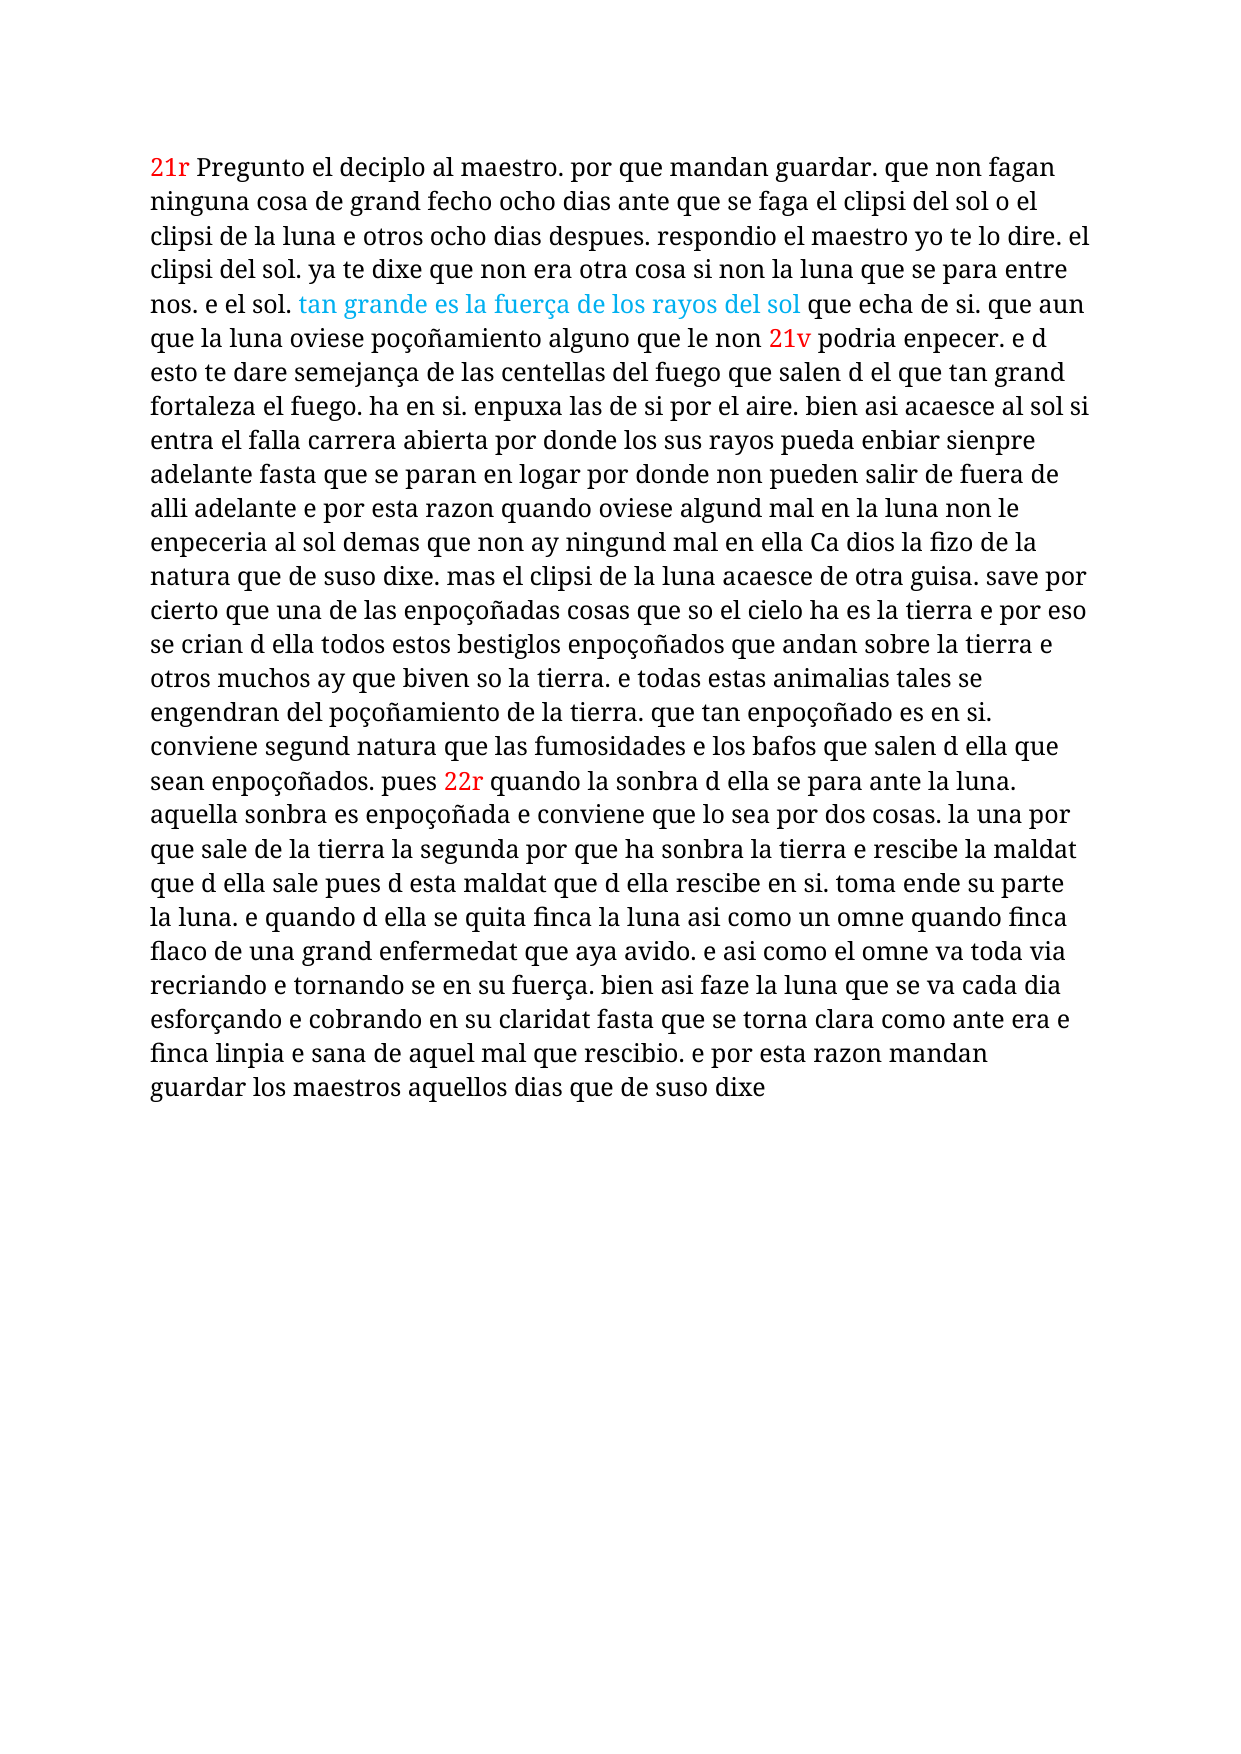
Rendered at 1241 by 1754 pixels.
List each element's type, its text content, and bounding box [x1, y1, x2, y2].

text 21r Pregunto el deciplo al maestro. por que mandan guardar. que non fagan ninguna cosa de grand fecho ocho dias ante que se faga el clipsi del sol o el clipsi de la luna e otros ocho dias despues. respondio el maestro yo te lo dire. el clipsi del sol. ya te dixe que non era otra cosa si non la luna que se para entre nos. e el sol. tan grande es la fuerça de los rayos del sol que echa de si. que aun que la luna oviese poçoñamiento alguno que le non 21v podria enpecer. e d esto te dare semejança de las centellas del fuego que salen d el que tan grand fortaleza el fuego. ha en si. enpuxa las de si por el aire. bien asi acaesce al sol si entra el falla carrera abierta por donde los sus rayos pueda enbiar sienpre adelante fasta que se paran en logar por donde non pueden salir de fuera de alli adelante e por esta razon quando oviese algund mal en la luna non le enpeceria al sol demas que non ay ningund mal en ella Ca dios la fizo de la natura que de suso dixe. mas el clipsi de la luna acaesce de otra guisa. save por cierto que una de las enpoçoñadas cosas que so el cielo ha es la tierra e por eso se crian d ella todos estos bestiglos enpoçoñados que andan sobre la tierra e otros muchos ay que biven so la tierra. e todas estas animalias tales se engendran del poçoñamiento de la tierra. que tan enpoçoñado es en si. conviene segund natura que las fumosidades e los bafos que salen d ella que sean enpoçoñados. pues 22r quando la sonbra d ella se para ante la luna. aquella sonbra es enpoçoñada e conviene que lo sea por dos cosas. la una por que sale de la tierra la segunda por que ha sonbra la tierra e rescibe la maldat que d ella sale pues d esta maldat que d ella rescibe en si. toma ende su parte la luna. e quando d ella se quita finca la luna asi como un omne quando finca flaco de una grand enfermedat que aya avido. e asi como el omne va toda via recriando e tornando se en su fuerça. bien asi faze la luna que se va cada dia esforçando e cobrando en su claridat fasta que se torna clara como ante era e finca linpia e sana de aquel mal que rescibio. e por esta razon mandan guardar los maestros aquellos dias que de suso dixe [150, 150, 1090, 1104]
